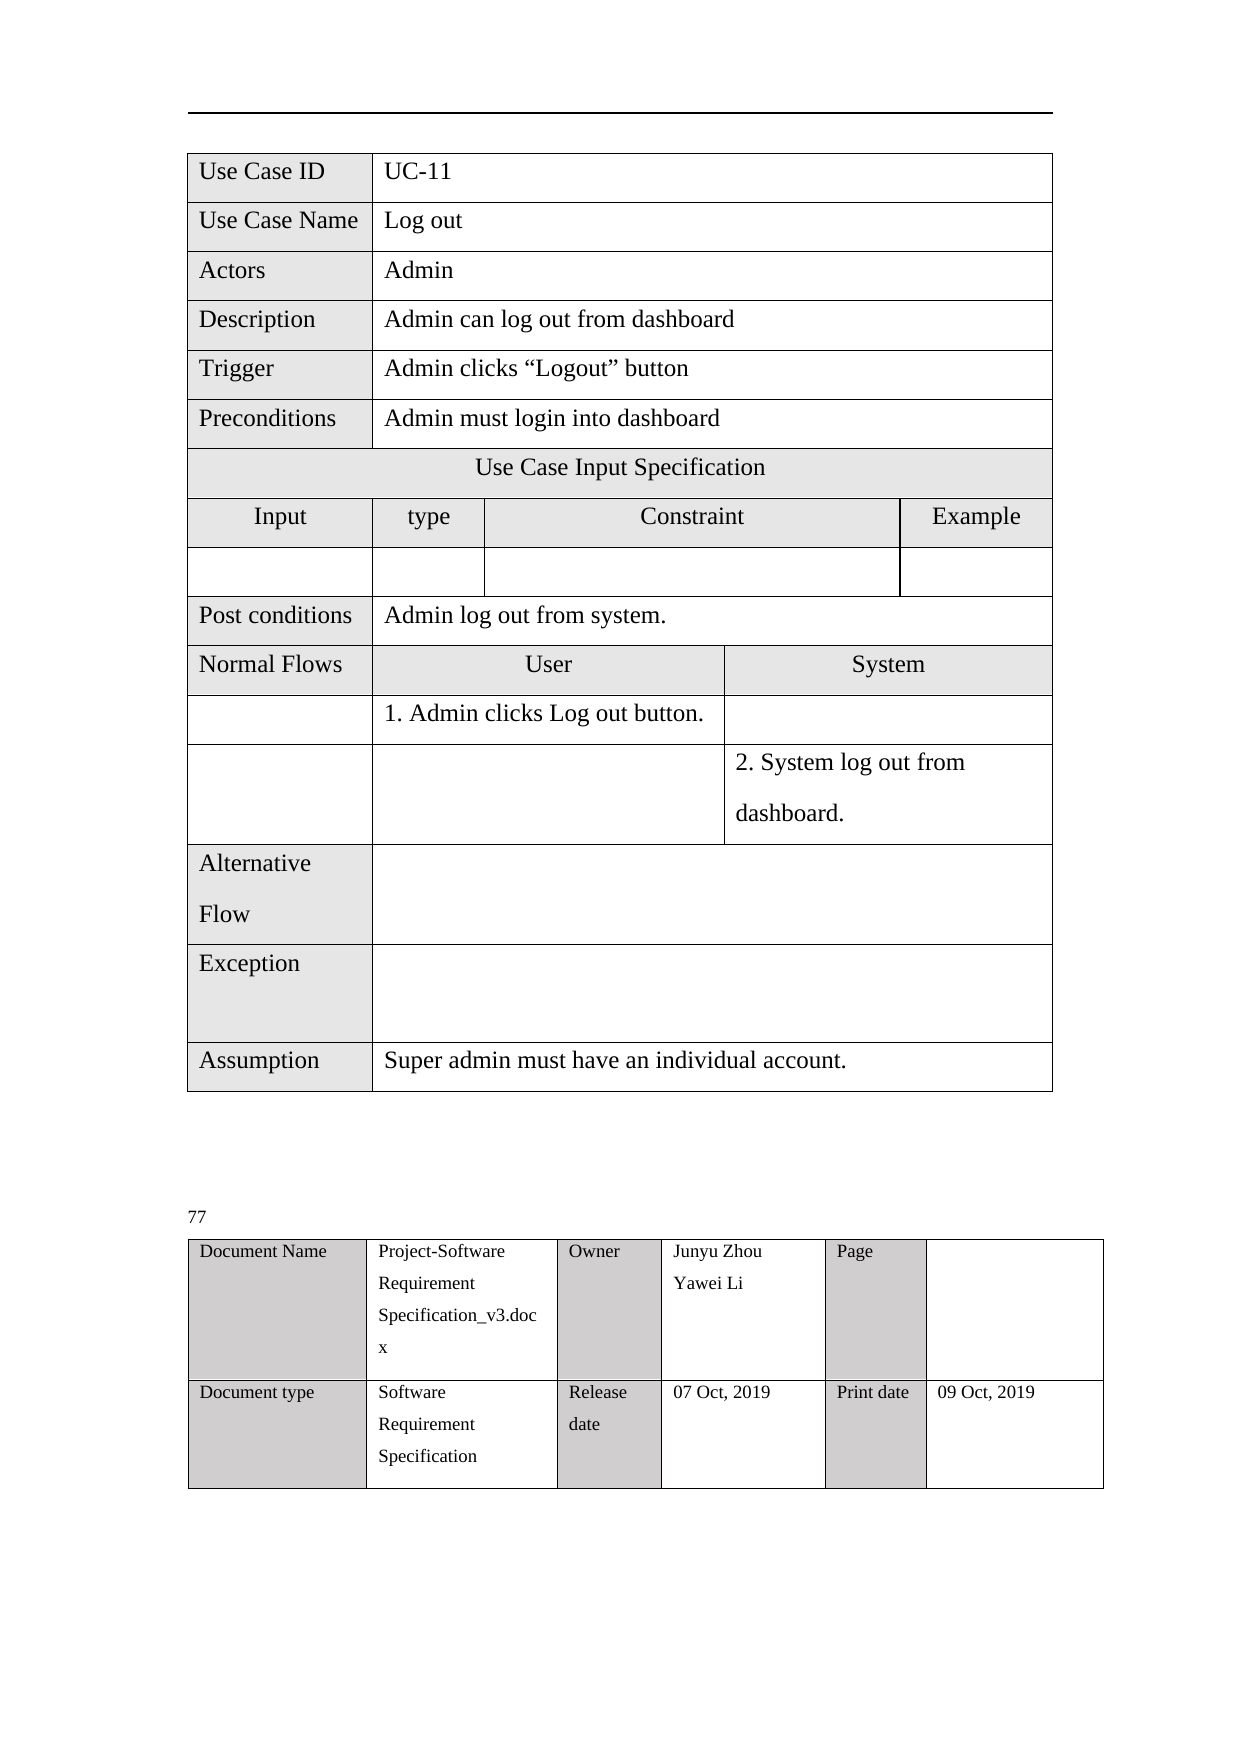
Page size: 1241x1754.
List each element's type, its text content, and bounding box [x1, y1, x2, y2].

table_cell Trigger [188, 351, 372, 399]
table_cell Post conditions [188, 597, 372, 645]
table_cell [373, 945, 1052, 1042]
table_cell [373, 845, 1052, 944]
table_cell [725, 696, 1052, 744]
table_cell Constraint [485, 499, 899, 547]
table_cell Admin can log out from dashboard [373, 301, 1052, 350]
table_cell [188, 696, 372, 744]
table_cell Alternative Flow [188, 845, 372, 944]
table_cell Preconditions [188, 400, 372, 448]
table_cell [373, 548, 484, 596]
table_cell Log out [373, 203, 1052, 251]
table_header UC-11 [373, 154, 1052, 202]
table_cell Admin [373, 252, 1052, 300]
table_cell Description [188, 301, 372, 350]
table_cell Admin must login into dashboard [373, 400, 1052, 448]
table_cell 2. System log out from dashboard. [725, 745, 1052, 844]
table_cell Super admin must have an individual account. [373, 1043, 1052, 1091]
table_cell Assumption [188, 1043, 372, 1091]
table_cell [901, 548, 1052, 596]
table_header Use Case ID [188, 154, 372, 202]
table_cell Example [901, 499, 1052, 547]
table_cell [188, 745, 372, 844]
table_cell type [373, 499, 484, 547]
table_cell Admin clicks “Logout” button [373, 351, 1052, 399]
table_cell Use Case Input Specification [188, 449, 1052, 497]
table_cell Use Case Name [188, 203, 372, 251]
table_cell Exception [188, 945, 372, 1042]
table_cell [485, 548, 899, 596]
table_cell Input [188, 499, 372, 547]
table_cell [188, 548, 372, 596]
table_cell 1. Admin clicks Log out button. [373, 696, 724, 744]
table_cell Admin log out from system. [373, 597, 1052, 645]
table_cell System [725, 646, 1052, 694]
table_cell Actors [188, 252, 372, 300]
table_cell Normal Flows [188, 646, 372, 694]
table_cell [373, 745, 724, 844]
table_cell User [373, 646, 724, 694]
